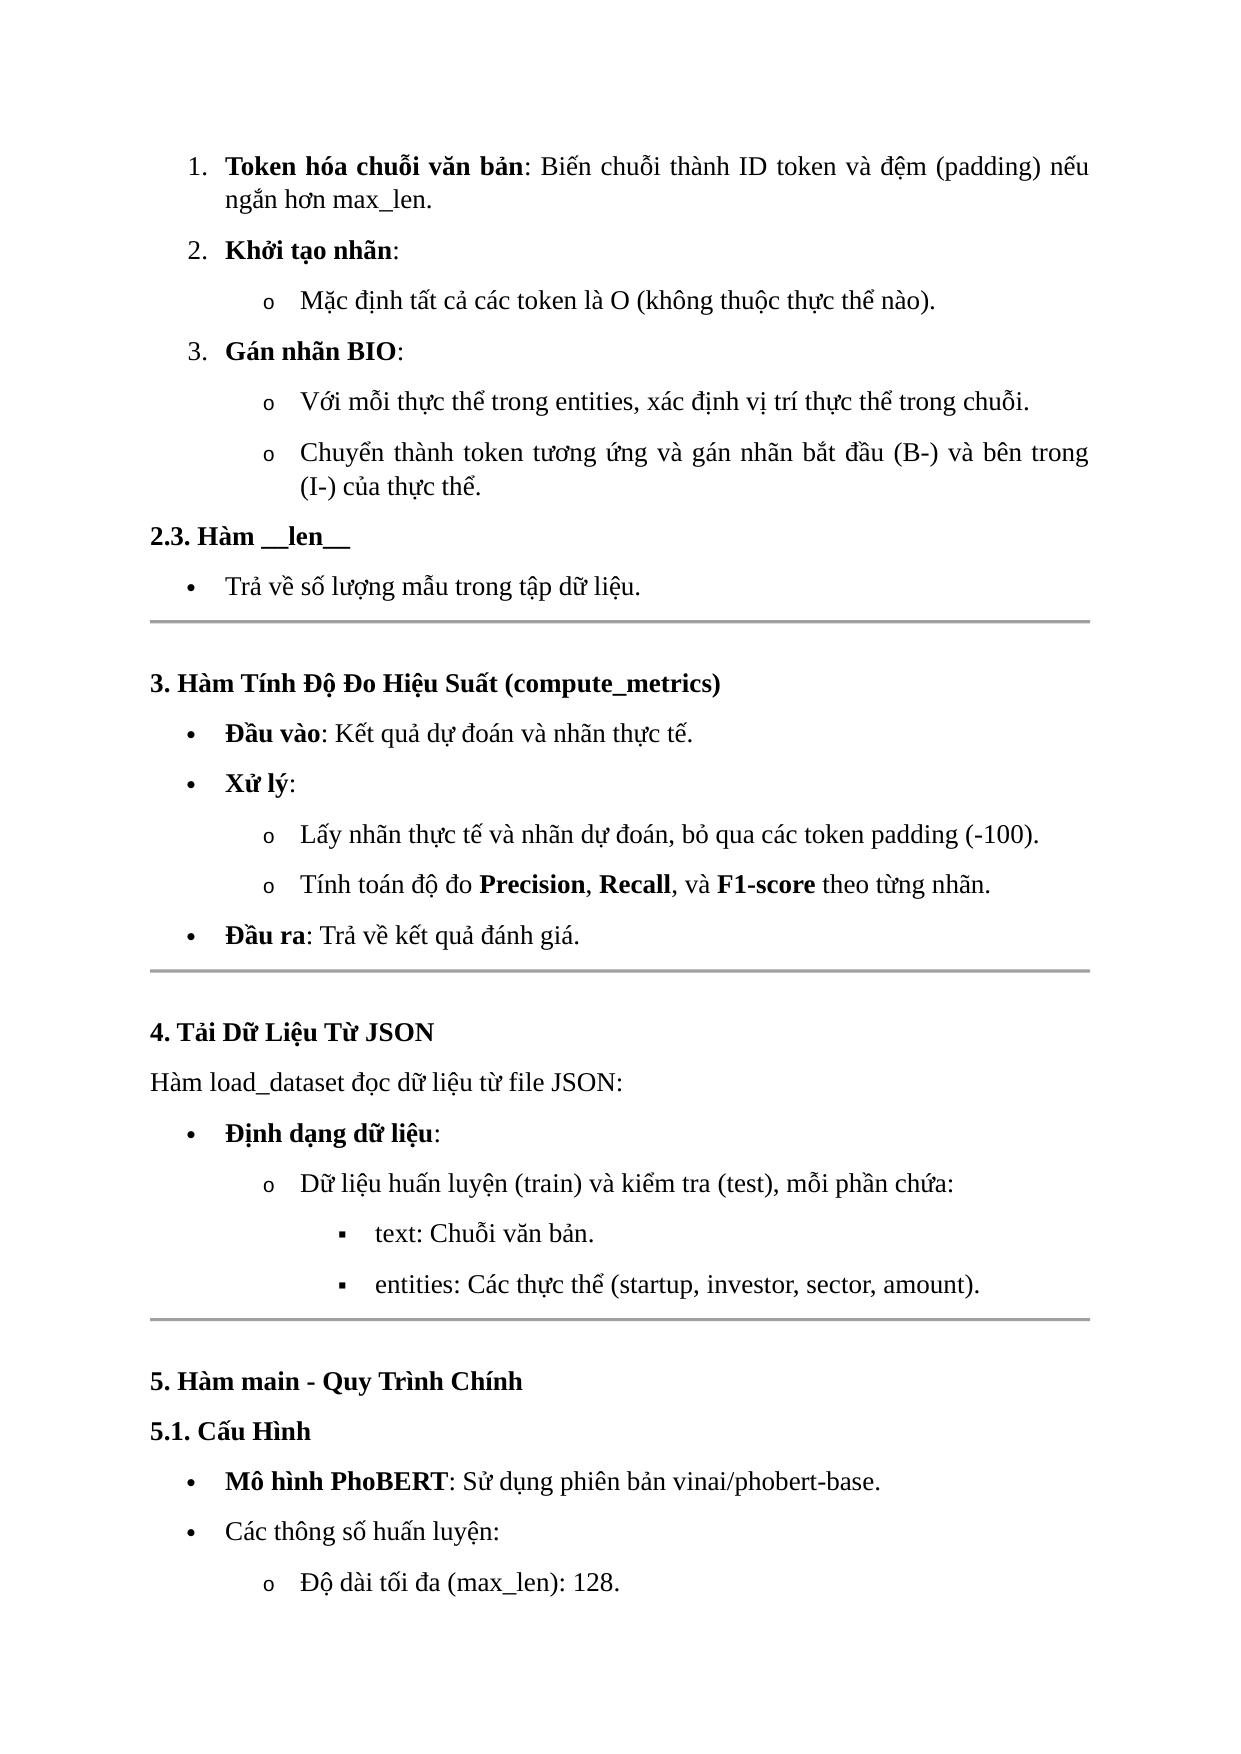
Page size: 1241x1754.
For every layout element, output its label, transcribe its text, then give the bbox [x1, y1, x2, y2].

list Dữ liệu huấn luyện (train) và kiểm tra (test), mỗi phần chứa: [262, 1167, 1090, 1198]
list Gán nhãn BIO: [187, 335, 1090, 366]
text Hàm load_dataset đọc dữ liệu từ file JSON: [150, 1066, 1090, 1098]
list Chuyển thành token tương ứng và gán nhãn bắt đầu (B-) và bên trong (I-) của thực thể. [262, 436, 1090, 501]
text 2.3. Hàm __len__ [150, 520, 1090, 551]
list Xử lý: [187, 767, 1090, 799]
text 5.1. Cấu Hình [150, 1415, 1090, 1446]
list Định dạng dữ liệu: [187, 1117, 1090, 1148]
list Các thông số huấn luyện: [187, 1516, 1090, 1547]
list text: Chuỗi văn bản. [337, 1218, 1090, 1249]
list Trả về số lượng mẫu trong tập dữ liệu. [187, 570, 1090, 601]
list Mặc định tất cả các token là O (không thuộc thực thể nào). [262, 284, 1090, 316]
list Đầu vào: Kết quả dự đoán và nhãn thực tế. [187, 717, 1090, 748]
text 4. Tải Dữ Liệu Từ JSON [150, 1016, 1090, 1047]
list Lấy nhãn thực tế và nhãn dự đoán, bỏ qua các token padding (-100). [262, 818, 1090, 849]
list Token hóa chuỗi văn bản: Biến chuỗi thành ID token và đệm (padding) nếu ngắn hơn max_len. [187, 150, 1090, 215]
list Với mỗi thực thể trong entities, xác định vị trí thực thể trong chuỗi. [262, 385, 1090, 416]
text 5. Hàm main - Quy Trình Chính [150, 1365, 1090, 1396]
text 3. Hàm Tính Độ Đo Hiệu Suất (compute_metrics) [150, 667, 1090, 698]
list Khởi tạo nhãn: [187, 234, 1090, 265]
list Độ dài tối đa (max_len): 128. [262, 1566, 1090, 1597]
list entities: Các thực thể (startup, investor, sector, amount). [337, 1268, 1090, 1299]
list Mô hình PhoBERT: Sử dụng phiên bản vinai/phobert-base. [187, 1465, 1090, 1496]
list Tính toán độ đo Precision, Recall, và F1-score theo từng nhãn. [262, 868, 1090, 900]
list Đầu ra: Trả về kết quả đánh giá. [187, 919, 1090, 950]
